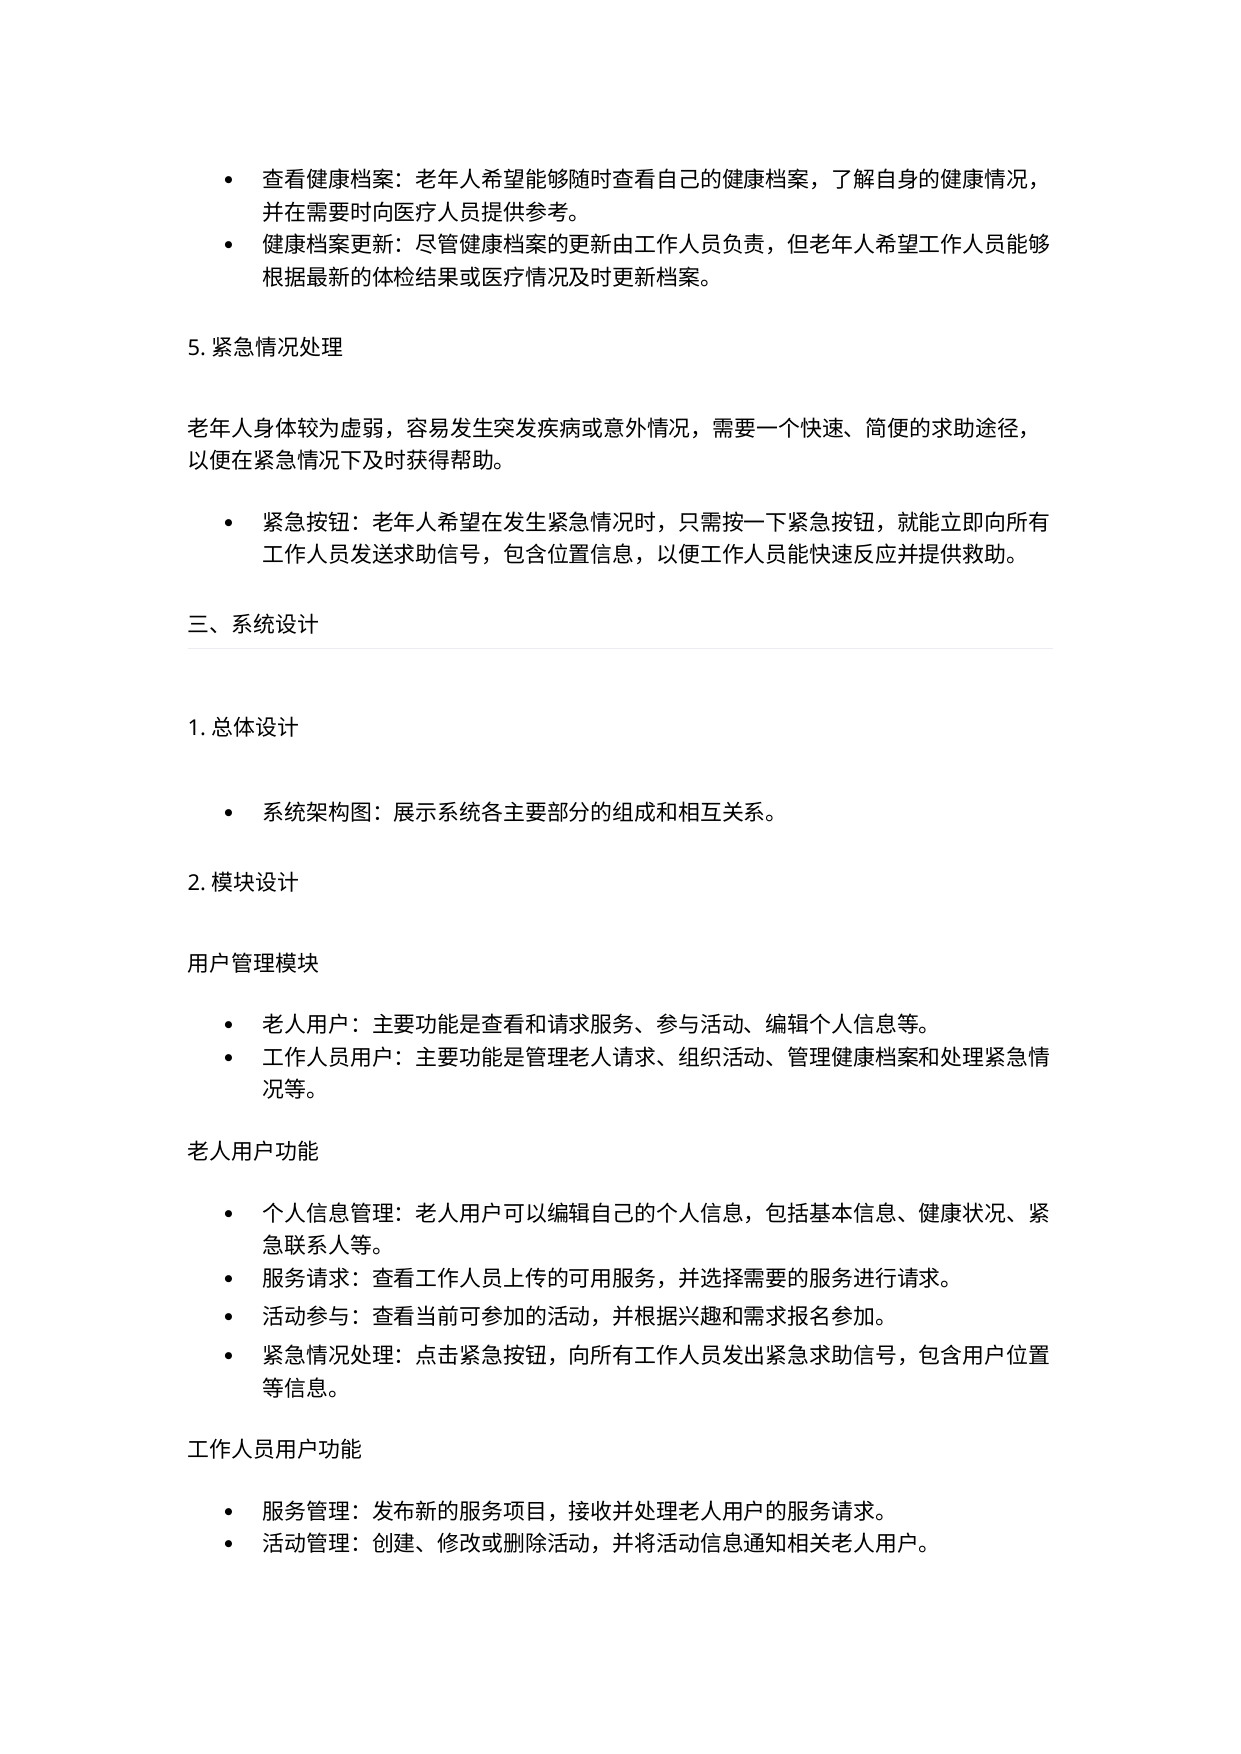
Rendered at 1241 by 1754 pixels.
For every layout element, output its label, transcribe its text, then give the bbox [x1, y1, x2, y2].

list 老人用户：主要功能是查看和请求服务、参与活动、编辑个人信息等。 [225, 1007, 1053, 1039]
subtitle 2. 模块设计 [187, 864, 1053, 897]
subtitle 1. 总体设计 [187, 710, 1053, 742]
text 老人用户功能 [187, 1133, 1053, 1166]
text 老年人身体较为虚弱，容易发生突发疾病或意外情况，需要一个快速、简便的求助途径，以便在紧急情况下及时获得帮助。 [187, 410, 1053, 475]
list 紧急情况处理：点击紧急按钮，向所有工作人员发出紧急求助信号，包含用户位置等信息。 [225, 1338, 1053, 1403]
list 紧急按钮：老年人希望在发生紧急情况时，只需按一下紧急按钮，就能立即向所有工作人员发送求助信号，包含位置信息，以便工作人员能快速反应并提供救助。 [225, 504, 1053, 569]
list 系统架构图：展示系统各主要部分的组成和相互关系。 [225, 794, 1053, 827]
subtitle 三、系统设计 [187, 607, 1053, 649]
list 个人信息管理：老人用户可以编辑自己的个人信息，包括基本信息、健康状况、紧急联系人等。 [225, 1195, 1053, 1260]
list 工作人员用户：主要功能是管理老人请求、组织活动、管理健康档案和处理紧急情况等。 [225, 1039, 1053, 1104]
list 健康档案更新：尽管健康档案的更新由工作人员负责，但老年人希望工作人员能够根据最新的体检结果或医疗情况及时更新档案。 [225, 227, 1053, 292]
text 用户管理模块 [187, 945, 1053, 978]
list 活动参与：查看当前可参加的活动，并根据兴趣和需求报名参加。 [225, 1299, 1053, 1331]
list 服务请求：查看工作人员上传的可用服务，并选择需要的服务进行请求。 [225, 1260, 1053, 1293]
text 工作人员用户功能 [187, 1432, 1053, 1464]
list 活动管理：创建、修改或删除活动，并将活动信息通知相关老人用户。 [225, 1526, 1053, 1558]
subtitle 5. 紧急情况处理 [187, 329, 1053, 362]
list 服务管理：发布新的服务项目，接收并处理老人用户的服务请求。 [225, 1493, 1053, 1526]
list 查看健康档案：老年人希望能够随时查看自己的健康档案，了解自身的健康情况，并在需要时向医疗人员提供参考。 [225, 162, 1053, 227]
